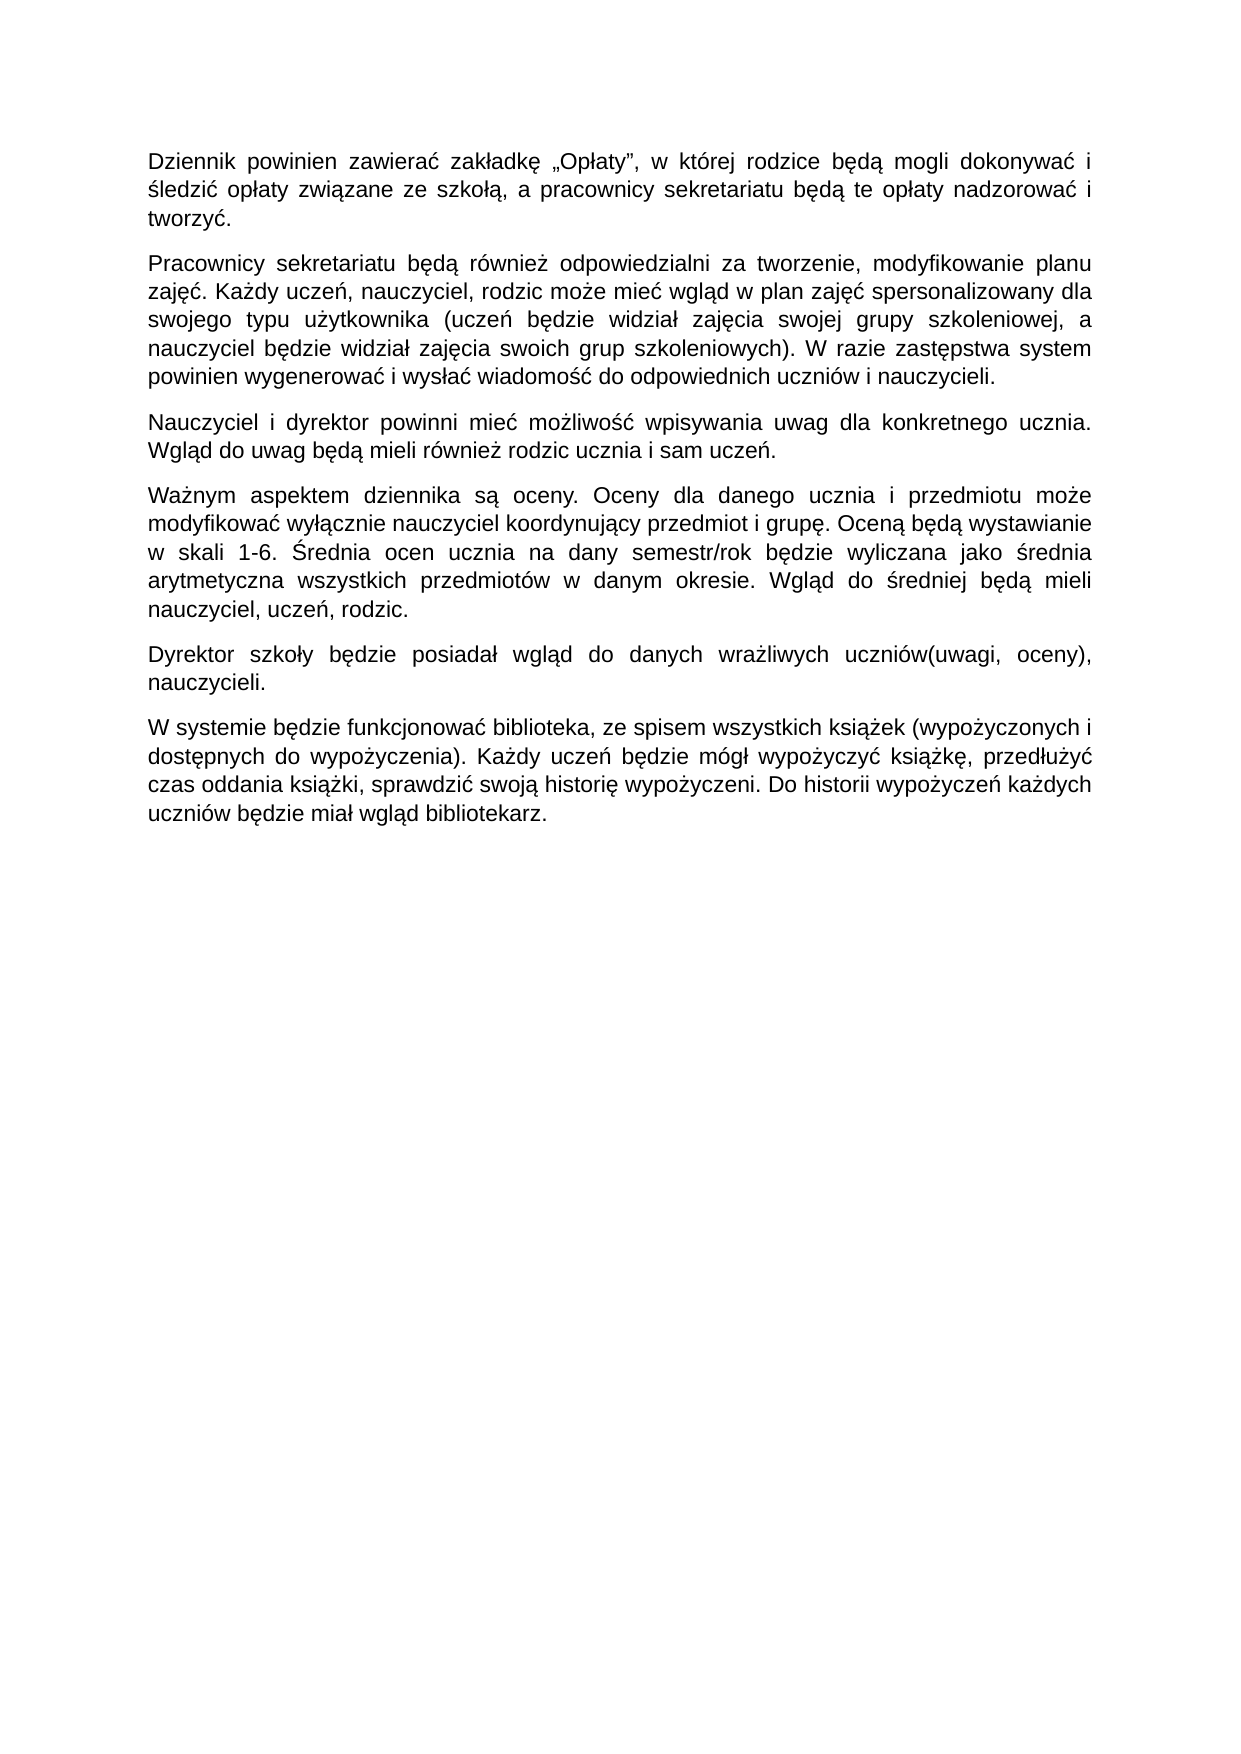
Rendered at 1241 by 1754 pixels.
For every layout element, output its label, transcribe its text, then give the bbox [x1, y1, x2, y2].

text Ważnym aspektem dziennika są oceny. Oceny dla danego ucznia i przedmiotu może modyfikować wyłącznie nauczyciel koordynujący przedmiot i grupę. Oceną będą wystawianie w skali 1-6. Średnia ocen ucznia na dany semestr/rok będzie wyliczana jako średnia arytmetyczna wszystkich przedmiotów w danym okresie. Wgląd do średniej będą mieli nauczyciel, uczeń, rodzic. [148, 482, 1093, 622]
text W systemie będzie funkcjonować biblioteka, ze spisem wszystkich książek (wypożyczonych i dostępnych do wypożyczenia). Każdy uczeń będzie mógł wypożyczyć książkę, przedłużyć czas oddania książki, sprawdzić swoją historię wypożyczeni. Do historii wypożyczeń każdych uczniów będzie miał wgląd bibliotekarz. [148, 714, 1093, 826]
text Nauczyciel i dyrektor powinni mieć możliwość wpisywania uwag dla konkretnego ucznia. Wgląd do uwag będą mieli również rodzic ucznia i sam uczeń. [148, 408, 1093, 463]
text Dziennik powinien zawierać zakładkę „Opłaty”, w której rodzice będą mogli dokonywać i śledzić opłaty związane ze szkołą, a pracownicy sekretariatu będą te opłaty nadzorować i tworzyć. [148, 148, 1093, 231]
text Dyrektor szkoły będzie posiadał wgląd do danych wrażliwych uczniów(uwagi, oceny), nauczycieli. [148, 641, 1093, 696]
text Pracownicy sekretariatu będą również odpowiedzialni za tworzenie, modyfikowanie planu zajęć. Każdy uczeń, nauczyciel, rodzic może mieć wgląd w plan zajęć spersonalizowany dla swojego typu użytkownika (uczeń będzie widział zajęcia swojej grupy szkoleniowej, a nauczyciel będzie widział zajęcia swoich grup szkoleniowych). W razie zastępstwa system powinien wygenerować i wysłać wiadomość do odpowiednich uczniów i nauczycieli. [148, 249, 1093, 390]
